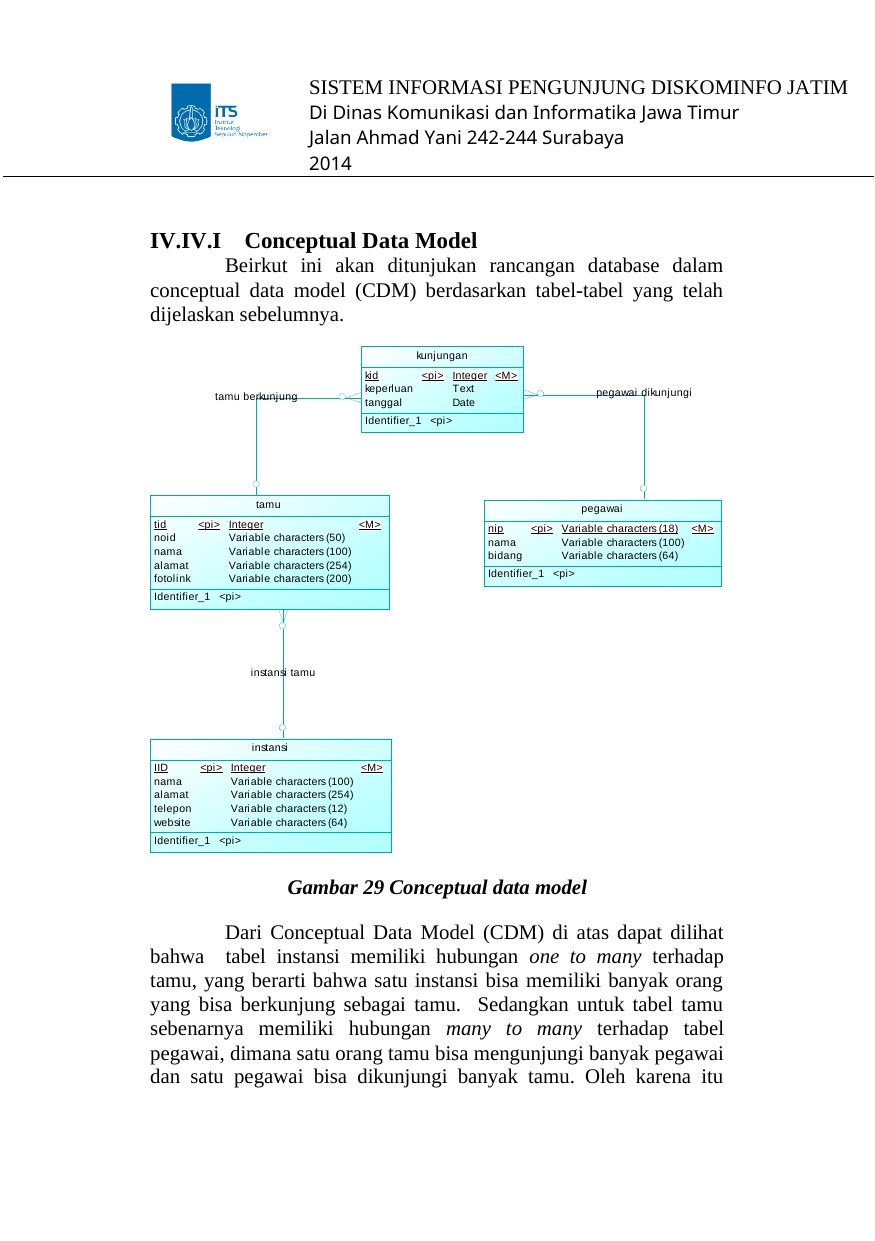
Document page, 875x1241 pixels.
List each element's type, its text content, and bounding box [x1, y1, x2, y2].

text Beirkut ini akan ditunjukan rancangan database dalam conceptual data model (CDM) berdasarkan tabel-tabel yang telah dijelaskan sebelumnya. [150, 253, 724, 326]
picture [152, 74, 284, 152]
subtitle Conceptual Data Model [150, 227, 724, 253]
